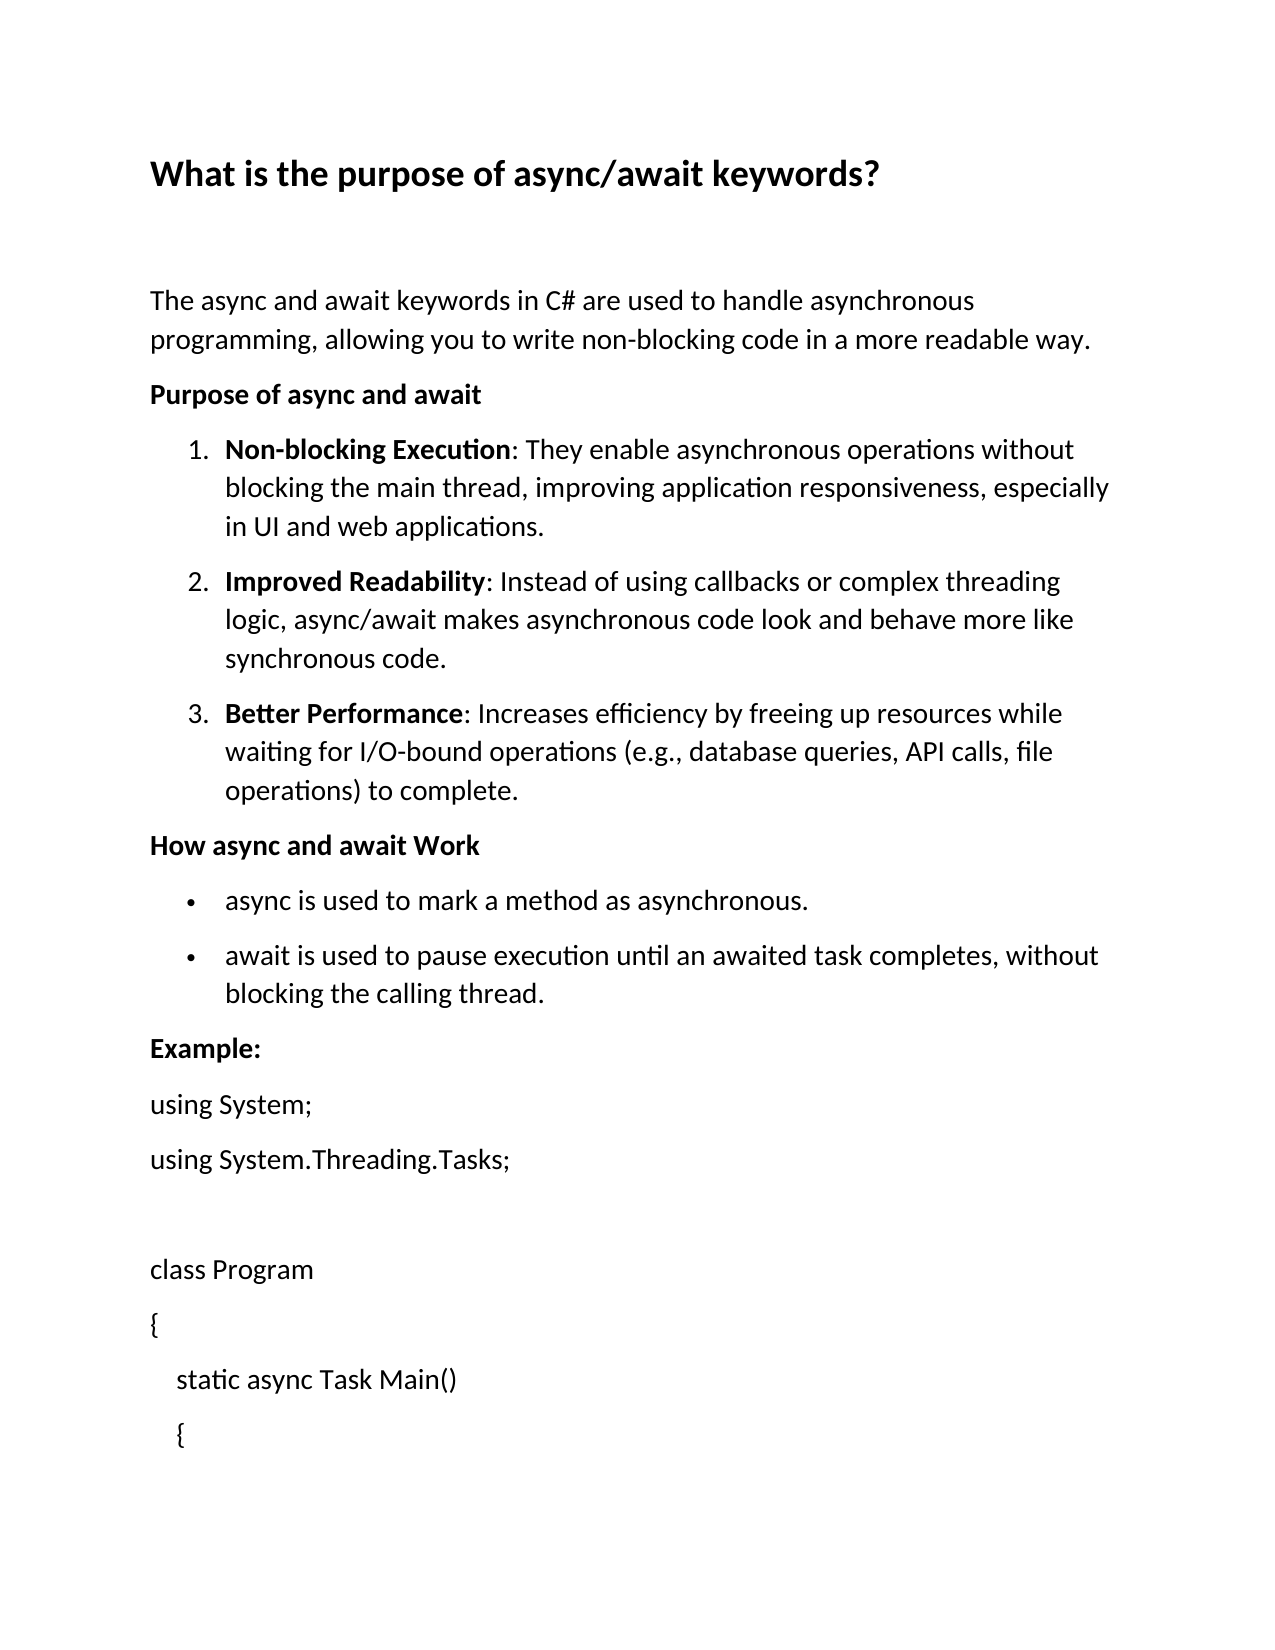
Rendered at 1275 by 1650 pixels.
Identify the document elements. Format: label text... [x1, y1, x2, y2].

text using System.Threading.Tasks; [150, 1141, 1125, 1176]
text What is the purpose of async/await keywords? [150, 150, 1125, 196]
text using System; [150, 1086, 1125, 1121]
text class Program [150, 1251, 1125, 1287]
text { [150, 1306, 1125, 1342]
text { [150, 1416, 1125, 1452]
text How async and await Work [150, 827, 1125, 862]
list async is used to mark a method as asynchronous. [187, 882, 1125, 918]
text Example: [150, 1031, 1125, 1066]
list Non-blocking Execution: They enable asynchronous operations without blocking the main thread, improving application responsiveness, especially in UI and web applications. [187, 431, 1125, 543]
list Better Performance: Increases efficiency by freeing up resources while waiting for I/O-bound operations (e.g., database queries, API calls, file operations) to complete. [187, 695, 1125, 807]
list await is used to pause execution until an awaited task completes, without blocking the calling thread. [187, 937, 1125, 1011]
list Improved Readability: Instead of using callbacks or complex threading logic, async/await makes asynchronous code look and behave more like synchronous code. [187, 563, 1125, 675]
text Purpose of async and await [150, 376, 1125, 411]
text static async Task Main() [150, 1361, 1125, 1397]
text The async and await keywords in C# are used to handle asynchronous programming, allowing you to write non-blocking code in a more readable way. [150, 282, 1125, 356]
